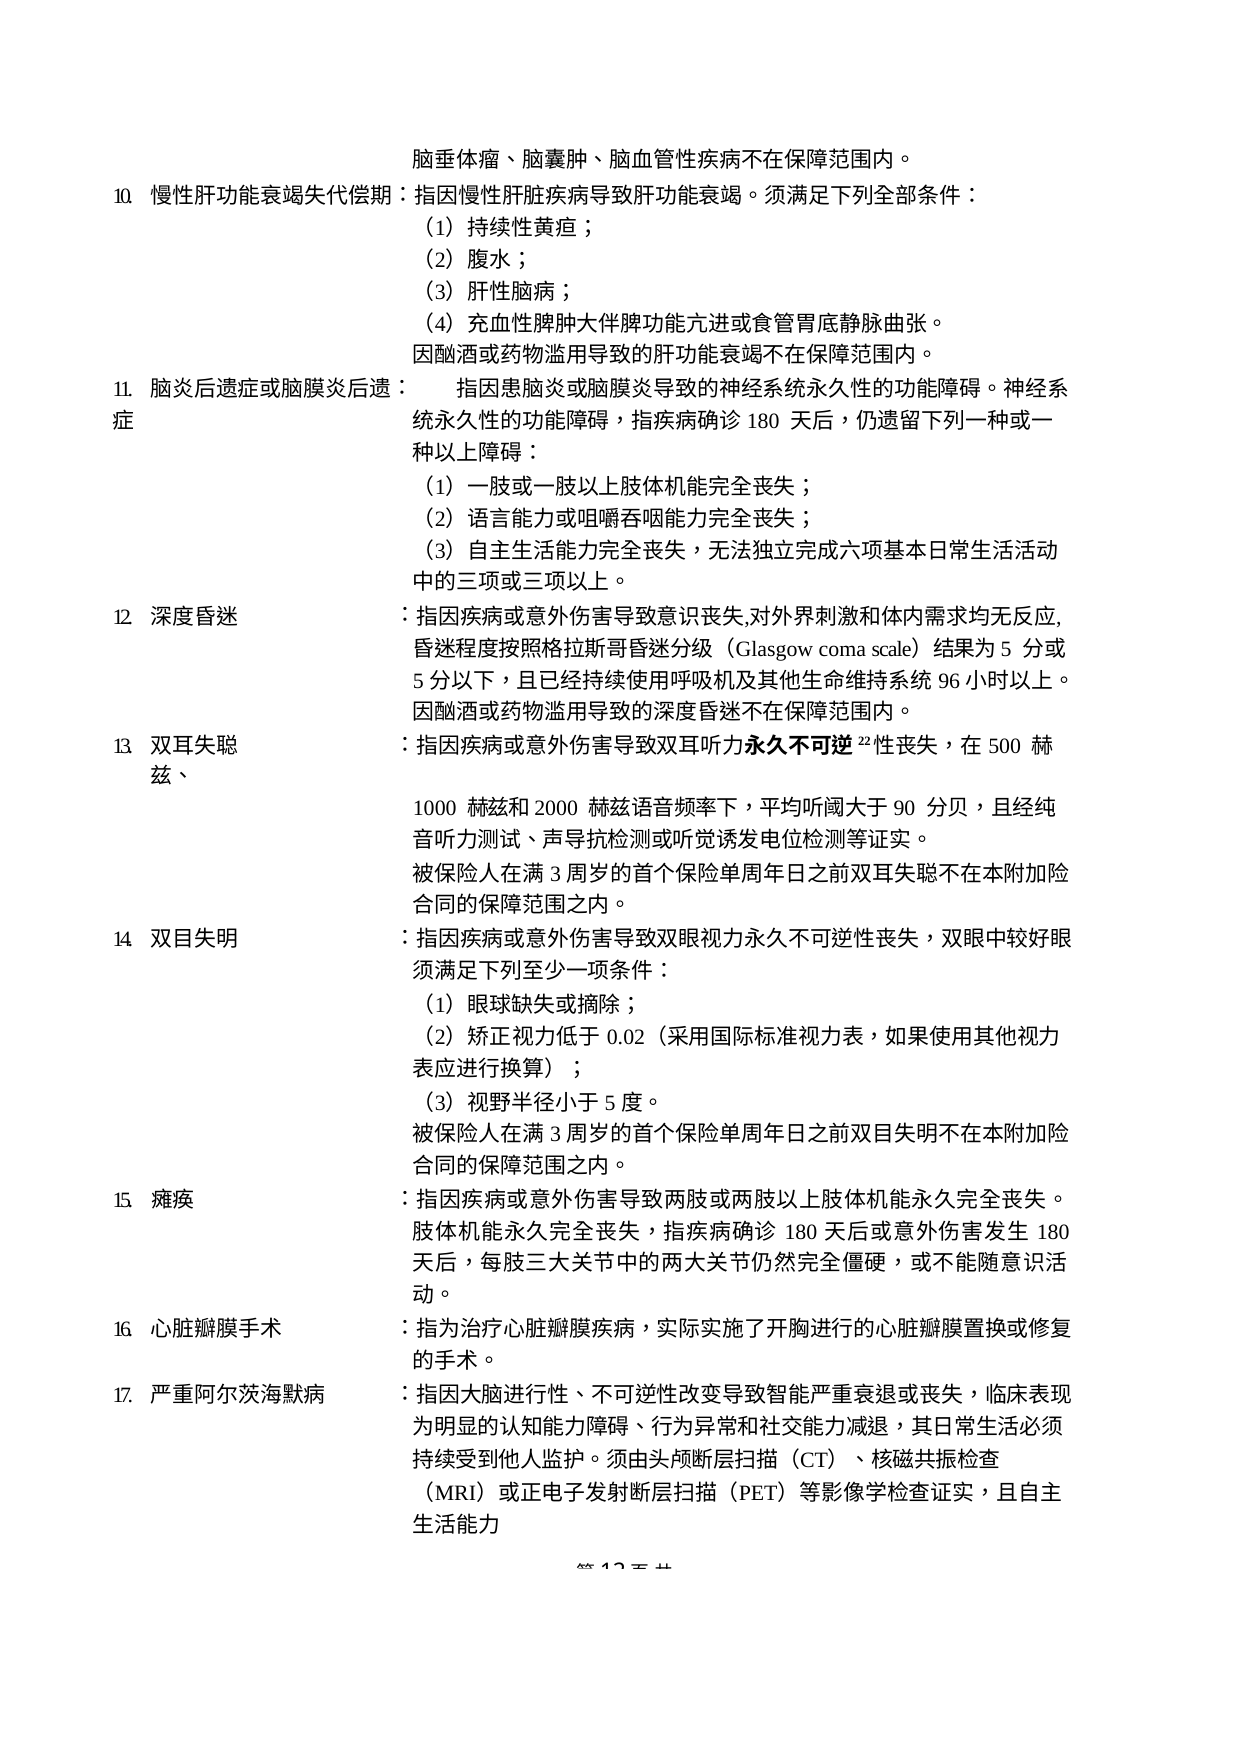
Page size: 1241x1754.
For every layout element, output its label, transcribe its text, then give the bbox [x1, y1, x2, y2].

text （3）自主生活能力完全丧失，无法独立完成六项基本日常生活活动中的三项或三项以上。 [413, 535, 1069, 596]
text 1000 赫兹和 2000 赫兹语音频率下，平均听阈大于 90 分贝，且经纯音听力测试、声导抗检测或听觉诱发电位检测等证实。 [413, 792, 1069, 853]
text 被保险人在满 3 周岁的首个保险单周年日之前双目失明不在本附加险合同的保障范围之内。 [413, 1118, 1076, 1180]
text 昏迷程度按照格拉斯哥昏迷分级（Glasgow coma scale）结果为 5 分或 [413, 633, 1090, 662]
text 被保险人在满 3 周岁的首个保险单周年日之前双耳失聪不在本附加险合同的保障范围之内。 [413, 858, 1076, 919]
text 的手术。 [413, 1345, 1090, 1375]
text （4）充血性脾肿大伴脾功能亢进或食管胃底静脉曲张。因酗酒或药物滥用导致的肝功能衰竭不在保障范围内。 [413, 308, 949, 369]
list 心脏瓣膜手术 ：指为治疗心脏瓣膜疾病，实际实施了开胸进行的心脏瓣膜置换或修复 [112, 1312, 1090, 1343]
list 双耳失聪 ：指因疾病或意外伤害导致双耳听力永久不可逆22性丧失，在 500 赫兹、 [112, 729, 1090, 790]
list 瘫痪 ：指因疾病或意外伤害导致两肢或两肢以上肢体机能永久完全丧失。肢体机能永久完全丧失，指疾病确诊 180 天后或意外伤害发生 180 天后，每肢三大关节中的两大关节仍然完全僵硬，或不能随意识活动。 [112, 1183, 1069, 1309]
text （2）矫正视力低于 0.02（采用国际标准视力表，如果使用其他视力表应进行换算）； [413, 1021, 1069, 1082]
text （2）语言能力或咀嚼吞咽能力完全丧失； [413, 503, 1090, 533]
text 脑垂体瘤、脑囊肿、脑血管性疾病不在保障范围内。 [413, 144, 1090, 174]
list 脑炎后遗症或脑膜炎后遗： 指因患脑炎或脑膜炎导致的神经系统永久性的功能障碍。神经系 [112, 372, 1090, 403]
text （1）持续性黄疸； [413, 212, 1090, 242]
text （3）肝性脑病； [413, 276, 1090, 306]
text （1）一肢或一肢以上肢体机能完全丧失； [413, 471, 1090, 501]
text 症 统永久性的功能障碍，指疾病确诊 180 天后，仍遗留下列一种或一种以上障碍： [112, 405, 1069, 467]
text （3）视野半径小于 5 度。 [413, 1086, 1090, 1116]
text 为明显的认知能力障碍、行为异常和社交能力减退，其日常生活必须持续受到他人监护。须由头颅断层扫描（CT）、核磁共振检查（MRI）或正电子发射断层扫描（PET）等影像学检查证实，且自主生活能力 [413, 1411, 1080, 1539]
list 严重阿尔茨海默病 ：指因大脑进行性、不可逆性改变导致智能严重衰退或丧失，临床表现 [112, 1378, 1090, 1409]
text （2）腹水； [413, 244, 1090, 274]
text 5 分以下，且已经持续使用呼吸机及其他生命维持系统 96 小时以上。因酗酒或药物滥用导致的深度昏迷不在保障范围内。 [413, 664, 1080, 726]
list 双目失明 ：指因疾病或意外伤害导致双眼视力永久不可逆性丧失，双眼中较好眼 [112, 922, 1090, 953]
list 深度昏迷 ：指因疾病或意外伤害导致意识丧失,对外界刺激和体内需求均无反应, [112, 599, 1090, 630]
text （1）眼球缺失或摘除； [413, 989, 1090, 1019]
text 须满足下列至少一项条件： [413, 955, 1090, 985]
list 慢性肝功能衰竭失代偿期：指因慢性肝脏疾病导致肝功能衰竭。须满足下列全部条件： [112, 179, 1090, 210]
